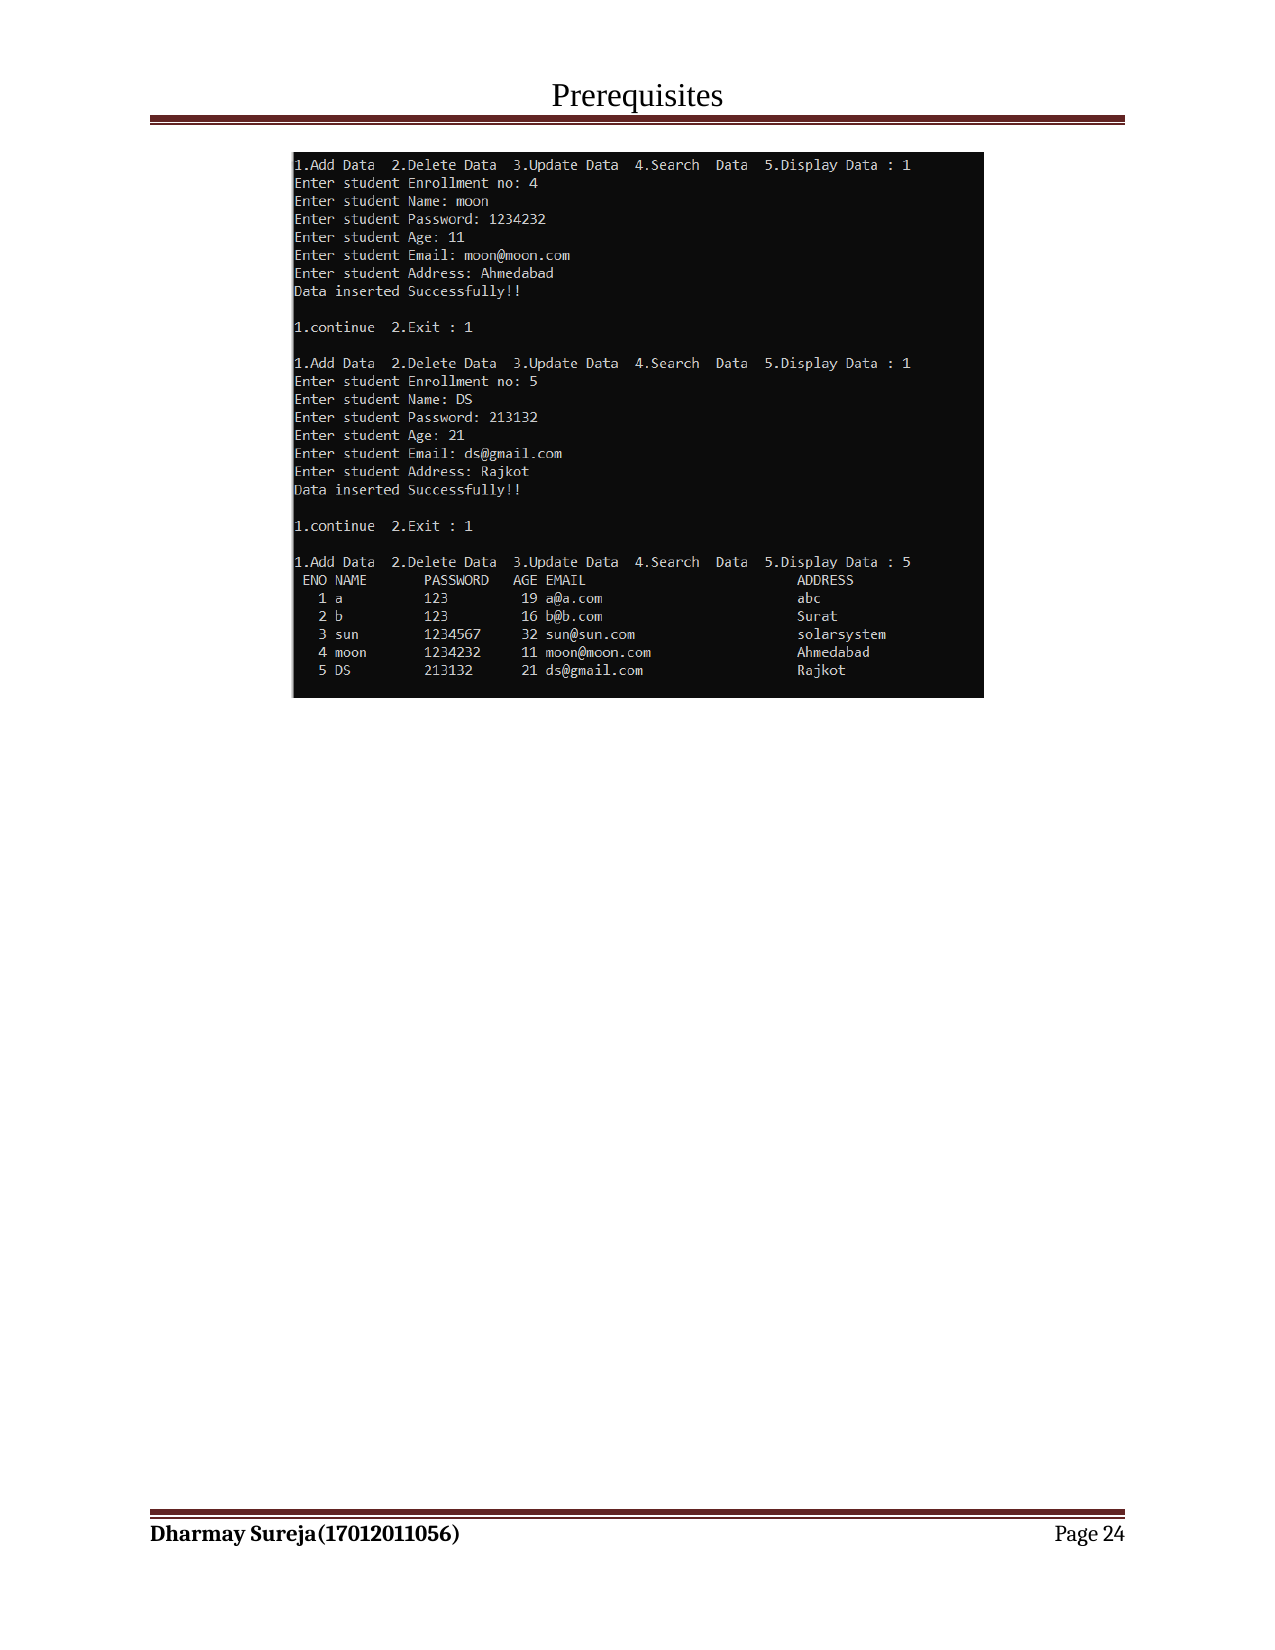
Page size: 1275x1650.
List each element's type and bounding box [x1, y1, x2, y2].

picture [291, 152, 984, 698]
